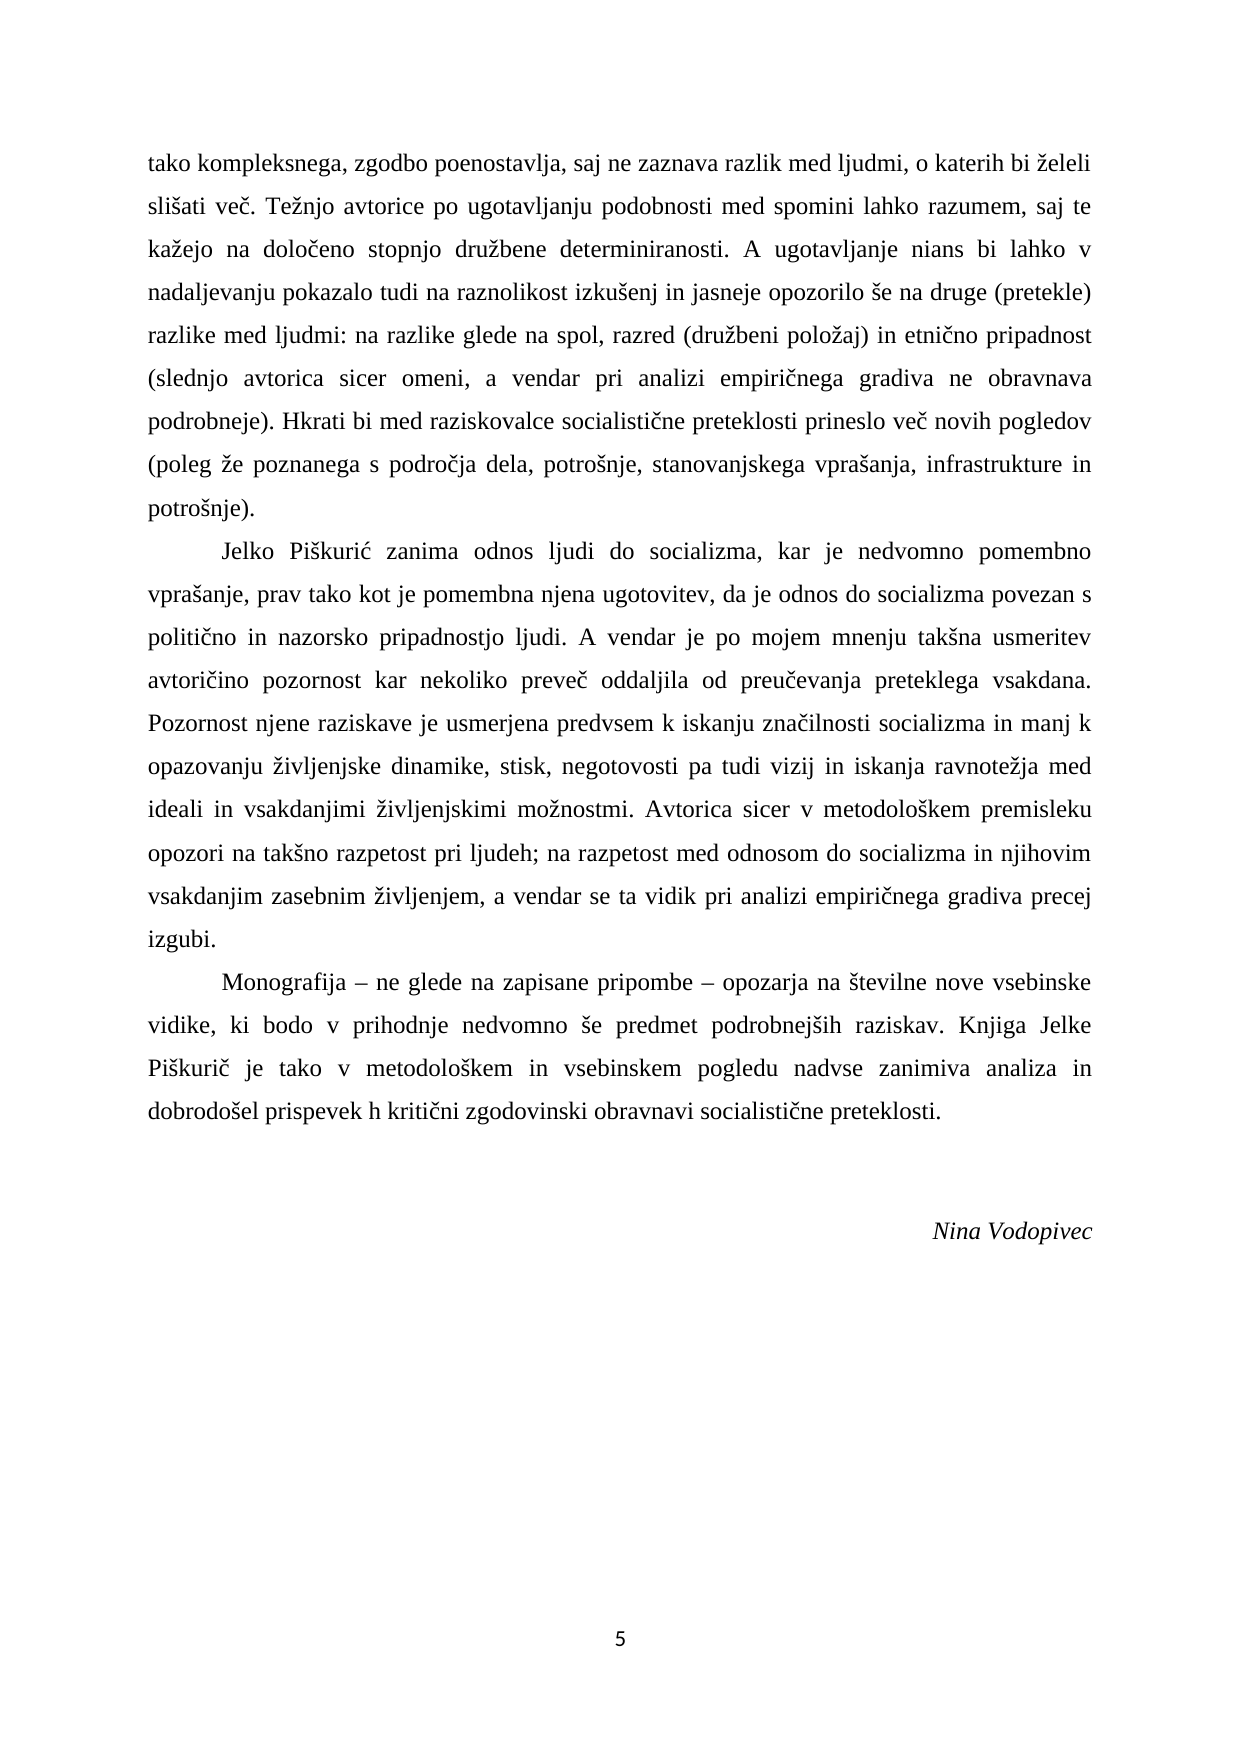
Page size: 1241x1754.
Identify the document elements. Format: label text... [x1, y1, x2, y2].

text Nina Vodopivec [148, 1216, 1093, 1245]
text Monografija – ne glede na zapisane pripombe – opozarja na številne nove vsebinske vidike, ki bodo v prihodnje nedvomno še predmet podrobnejših raziskav. Knjiga Jelke Piškurič je tako v metodološkem in vsebinskem pogledu nadvse zanimiva analiza in dobrodošel prispevek h kritični zgodovinski obravnavi socialistične preteklosti. [148, 967, 1093, 1125]
text Jelko Piškurić zanima odnos ljudi do socializma, kar je nedvomno pomembno vprašanje, prav tako kot je pomembna njena ugotovitev, da je odnos do socializma povezan s politično in nazorsko pripadnostjo ljudi. A vendar je po mojem mnenju takšna usmeritev avtoričino pozornost kar nekoliko preveč oddaljila od preučevanja preteklega vsakdana. Pozornost njene raziskave je usmerjena predvsem k iskanju značilnosti socializma in manj k opazovanju življenjske dinamike, stisk, negotovosti pa tudi vizij in iskanja ravnotežja med ideali in vsakdanjimi življenjskimi možnostmi. Avtorica sicer v metodološkem premisleku opozori na takšno razpetost pri ljudeh; na razpetost med odnosom do socializma in njihovim vsakdanjim zasebnim življenjem, a vendar se ta vidik pri analizi empiričnega gradiva precej izgubi. [148, 536, 1093, 953]
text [148, 148, 1093, 521]
